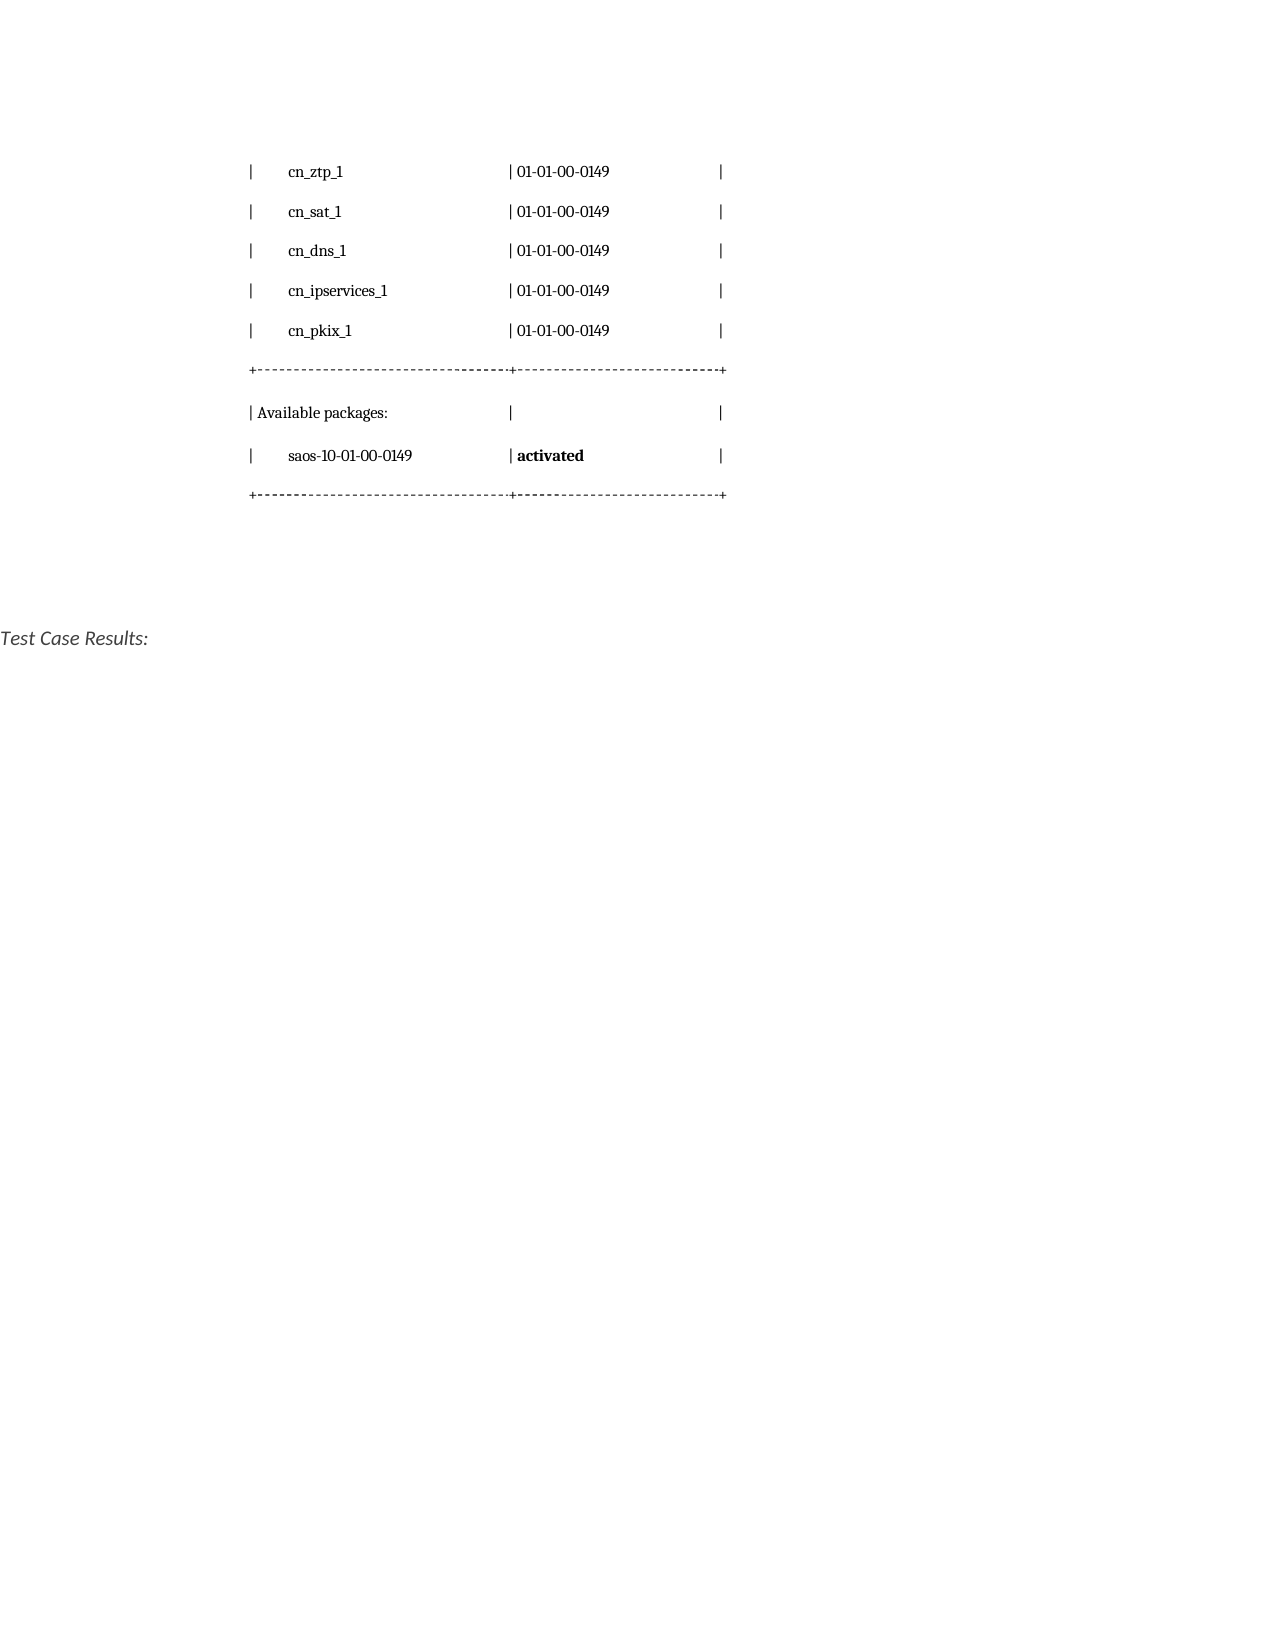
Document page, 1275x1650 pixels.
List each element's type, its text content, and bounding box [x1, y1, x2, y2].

text | Available packages: | | [248, 403, 1275, 423]
text | cn_ztp_1 | 01-01-00-0149 | [248, 162, 1275, 181]
text | saos-10-01-00-0149 | activated | [248, 446, 1275, 465]
subtitle Test Case Results: [0, 625, 1275, 651]
text + + + [248, 361, 1275, 380]
text | cn_pkix_1 | 01-01-00-0149 | [248, 321, 1275, 340]
text | cn_ipservices_1 | 01-01-00-0149 | [248, 282, 1275, 300]
text | cn_sat_1 | 01-01-00-0149 | [248, 202, 1275, 221]
text | cn_dns_1 | 01-01-00-0149 | [248, 242, 1275, 261]
text + + + [248, 486, 1275, 505]
